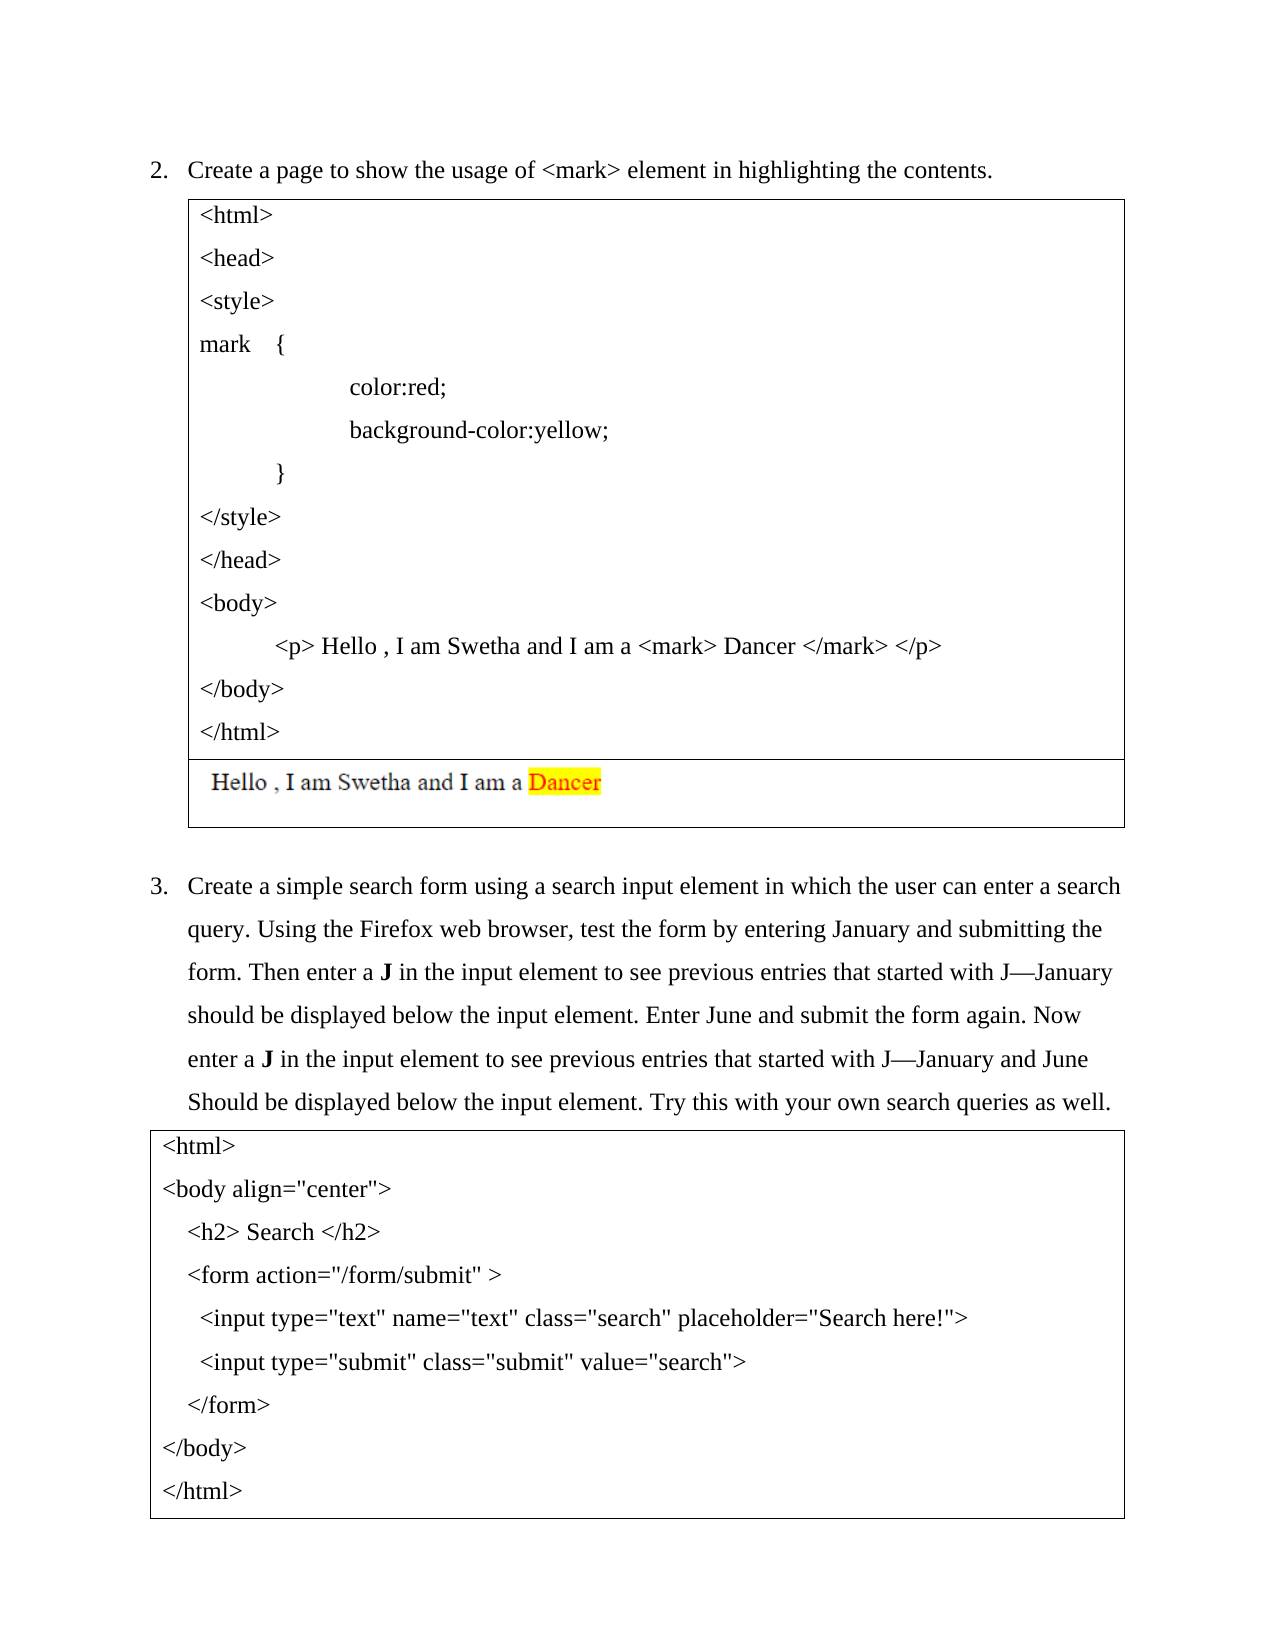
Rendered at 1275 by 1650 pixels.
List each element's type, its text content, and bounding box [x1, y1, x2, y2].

list Create a page to show the usage of <mark> element in highlighting the contents. [150, 156, 1125, 184]
list Create a simple search form using a search input element in which the user can enter a search query. Using the Firefox web browser, test the form by entering January and submitting the form. Then enter a J in the input element to see previous entries that started with J—January should be displayed below the input element. Enter June and submit the form again. Now enter a J in the input element to see previous entries that started with J—January and June [150, 871, 1125, 1072]
picture [199, 760, 645, 814]
table_cell [189, 760, 1124, 827]
table_header <html> <head> <style> mark { color:red; background-color:yellow; } </style> </head> <body> <p> Hello , I am Swetha and I am a <mark> Dancer </mark> </p> </body> </html> [189, 200, 1124, 759]
table_header <html> <body align="center"> <h2> Search </h2> <form action="/form/submit" > <input type="text" name="text" class="search" placeholder="Search here!"> <input type="submit" class="submit" value="search"> </form> </body> </html> [151, 1131, 1124, 1518]
text Should be displayed below the input element. Try this with your own search queries as well. [187, 1087, 1125, 1116]
